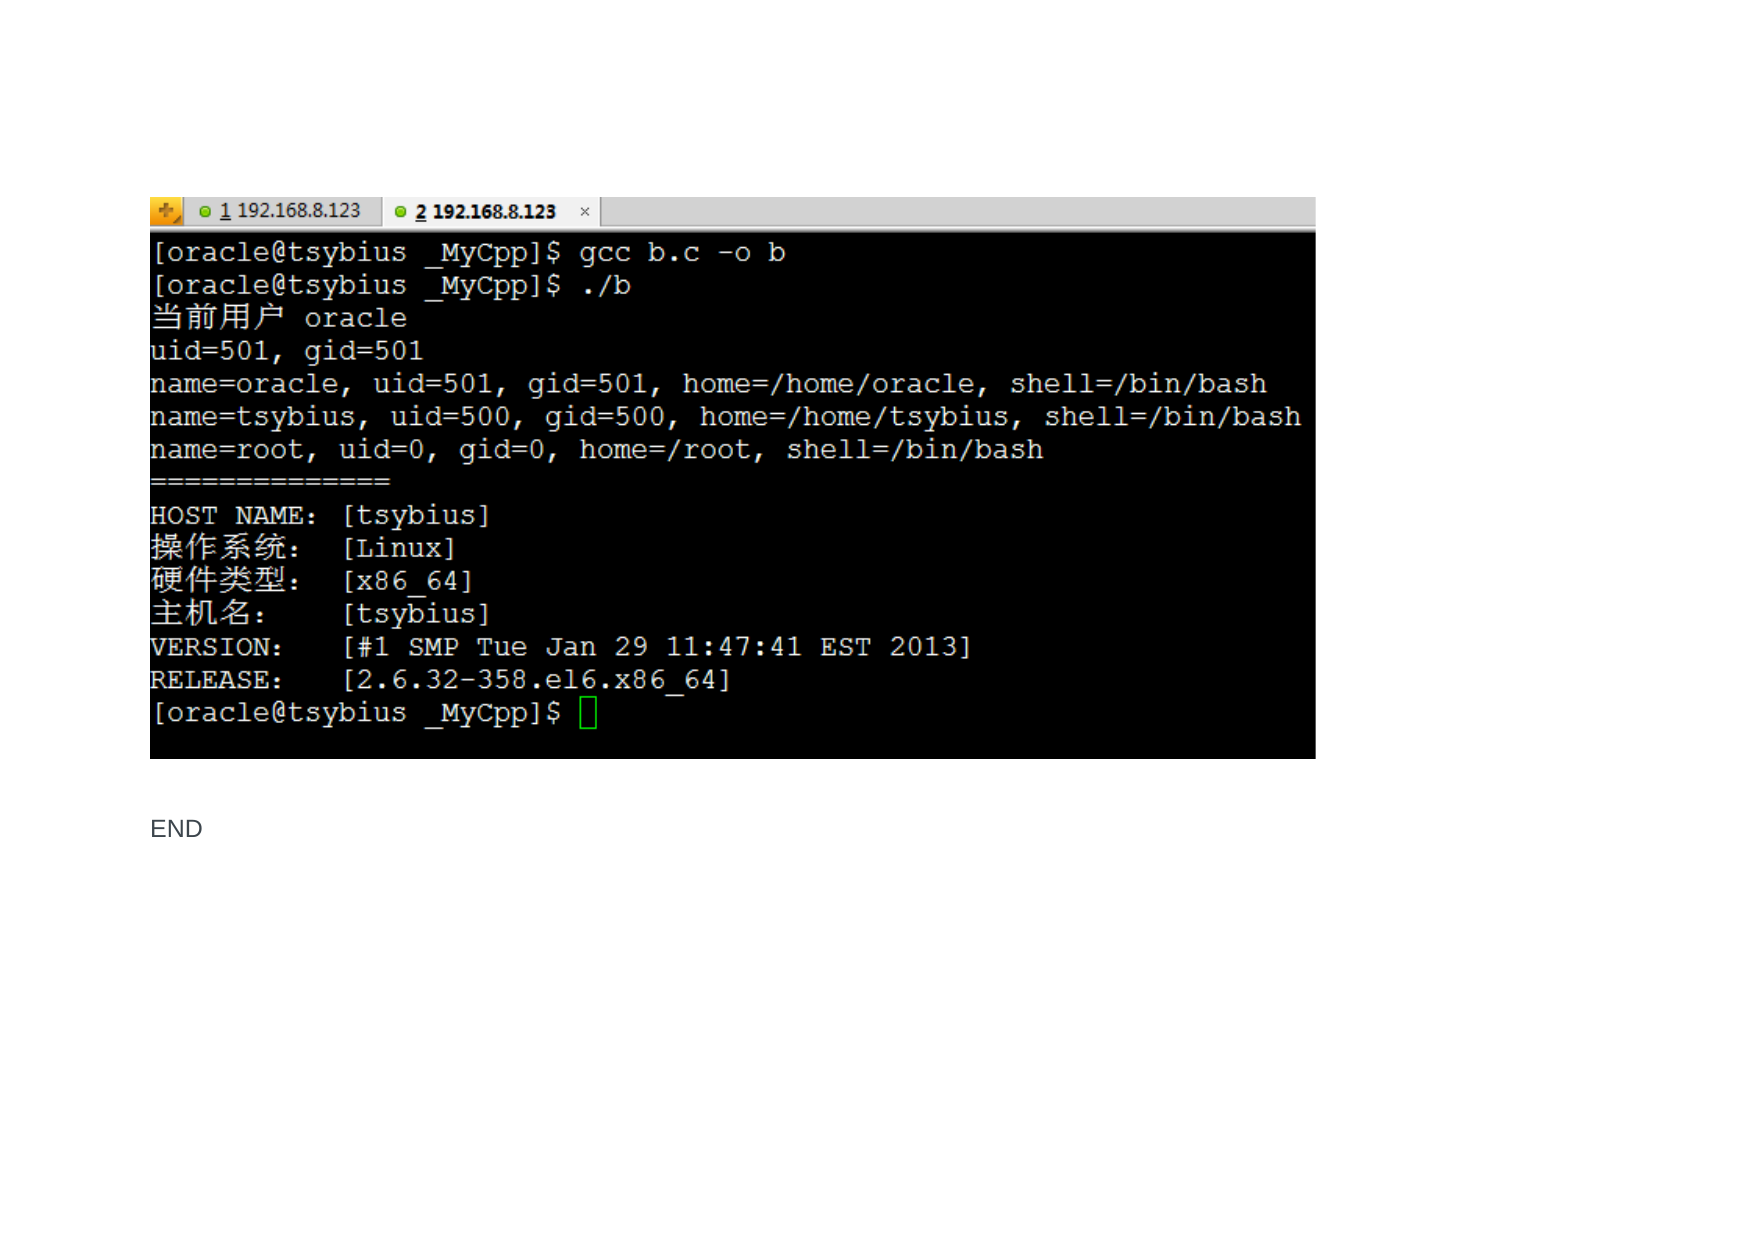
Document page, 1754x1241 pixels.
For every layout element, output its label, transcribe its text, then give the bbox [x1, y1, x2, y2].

text END [150, 812, 1604, 844]
picture [150, 197, 1316, 759]
